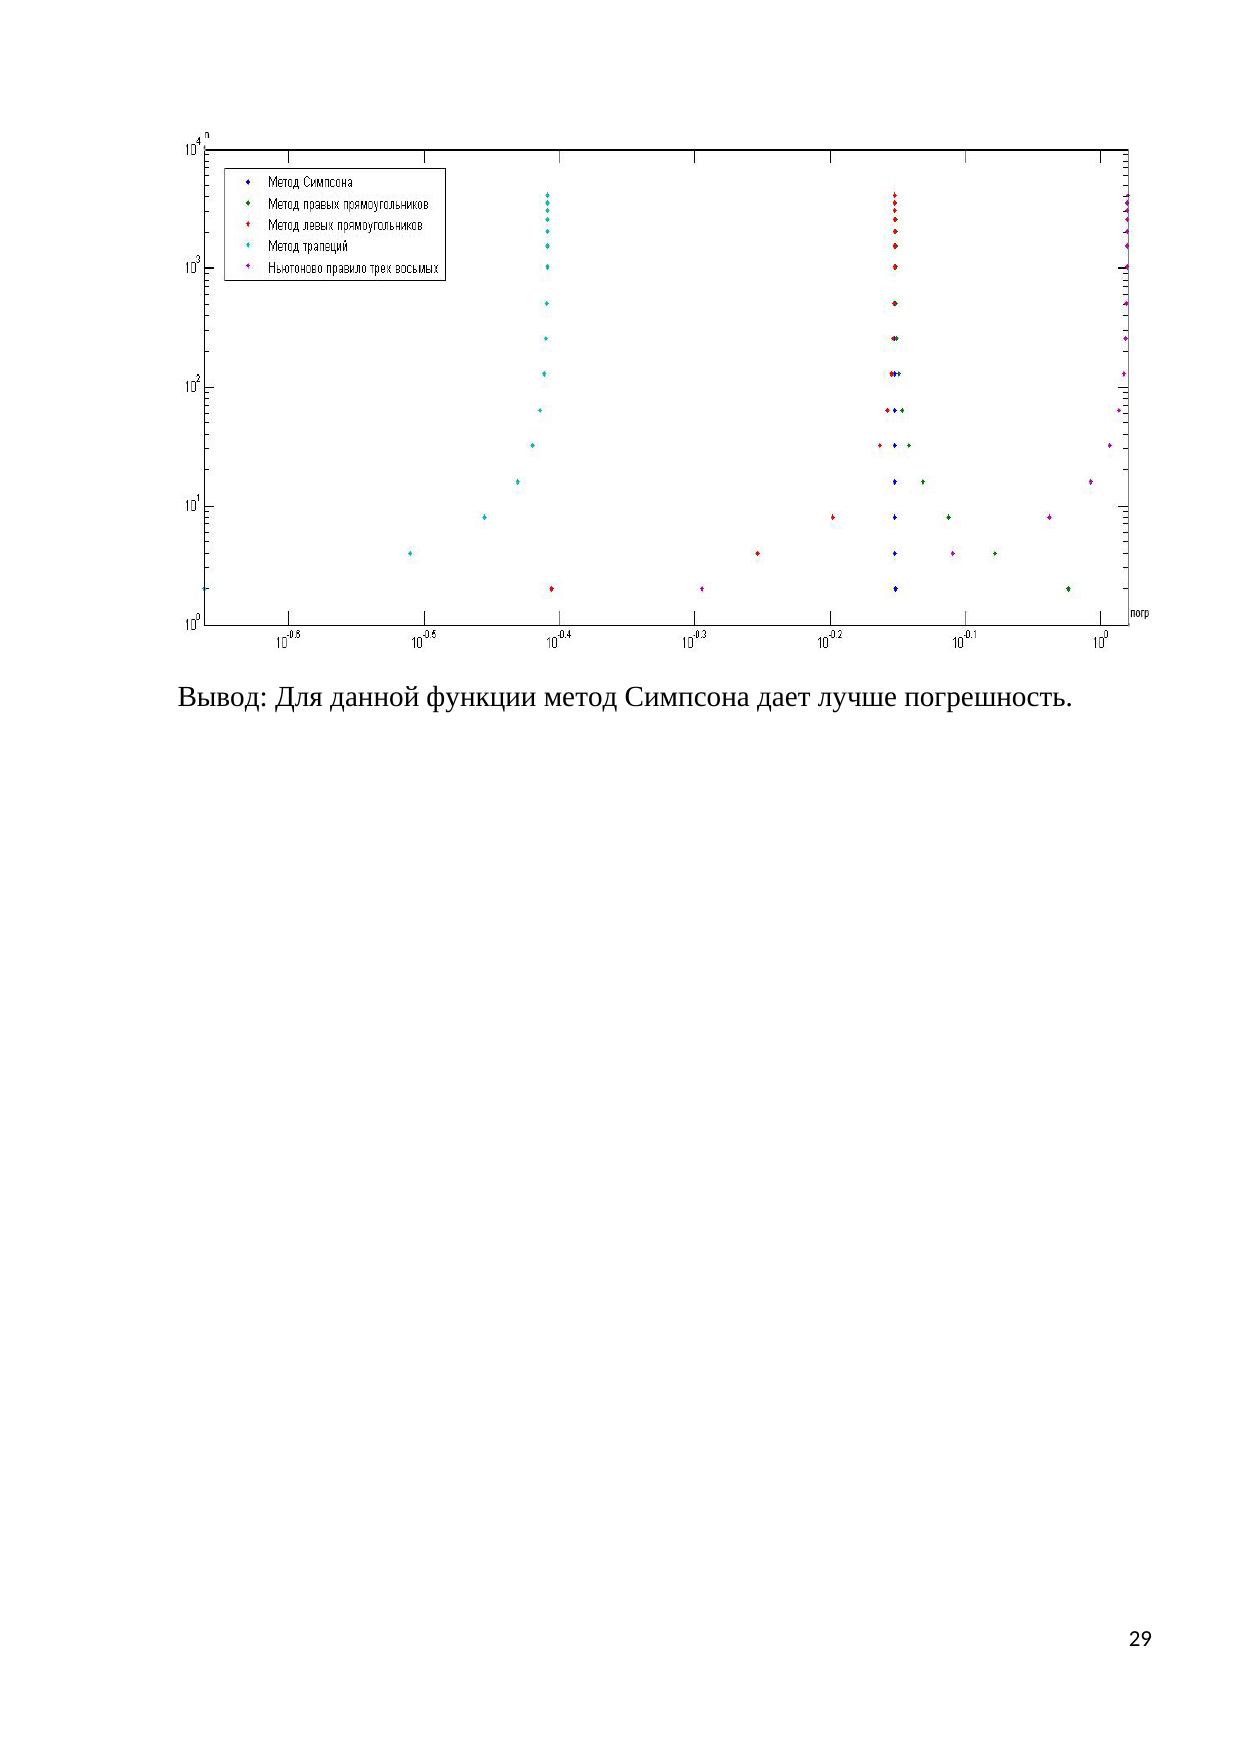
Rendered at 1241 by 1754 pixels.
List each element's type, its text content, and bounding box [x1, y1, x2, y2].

picture [177, 118, 1152, 655]
text Вывод: Для данной функции метод Симпсона дает лучше погрешность. [177, 679, 1152, 713]
